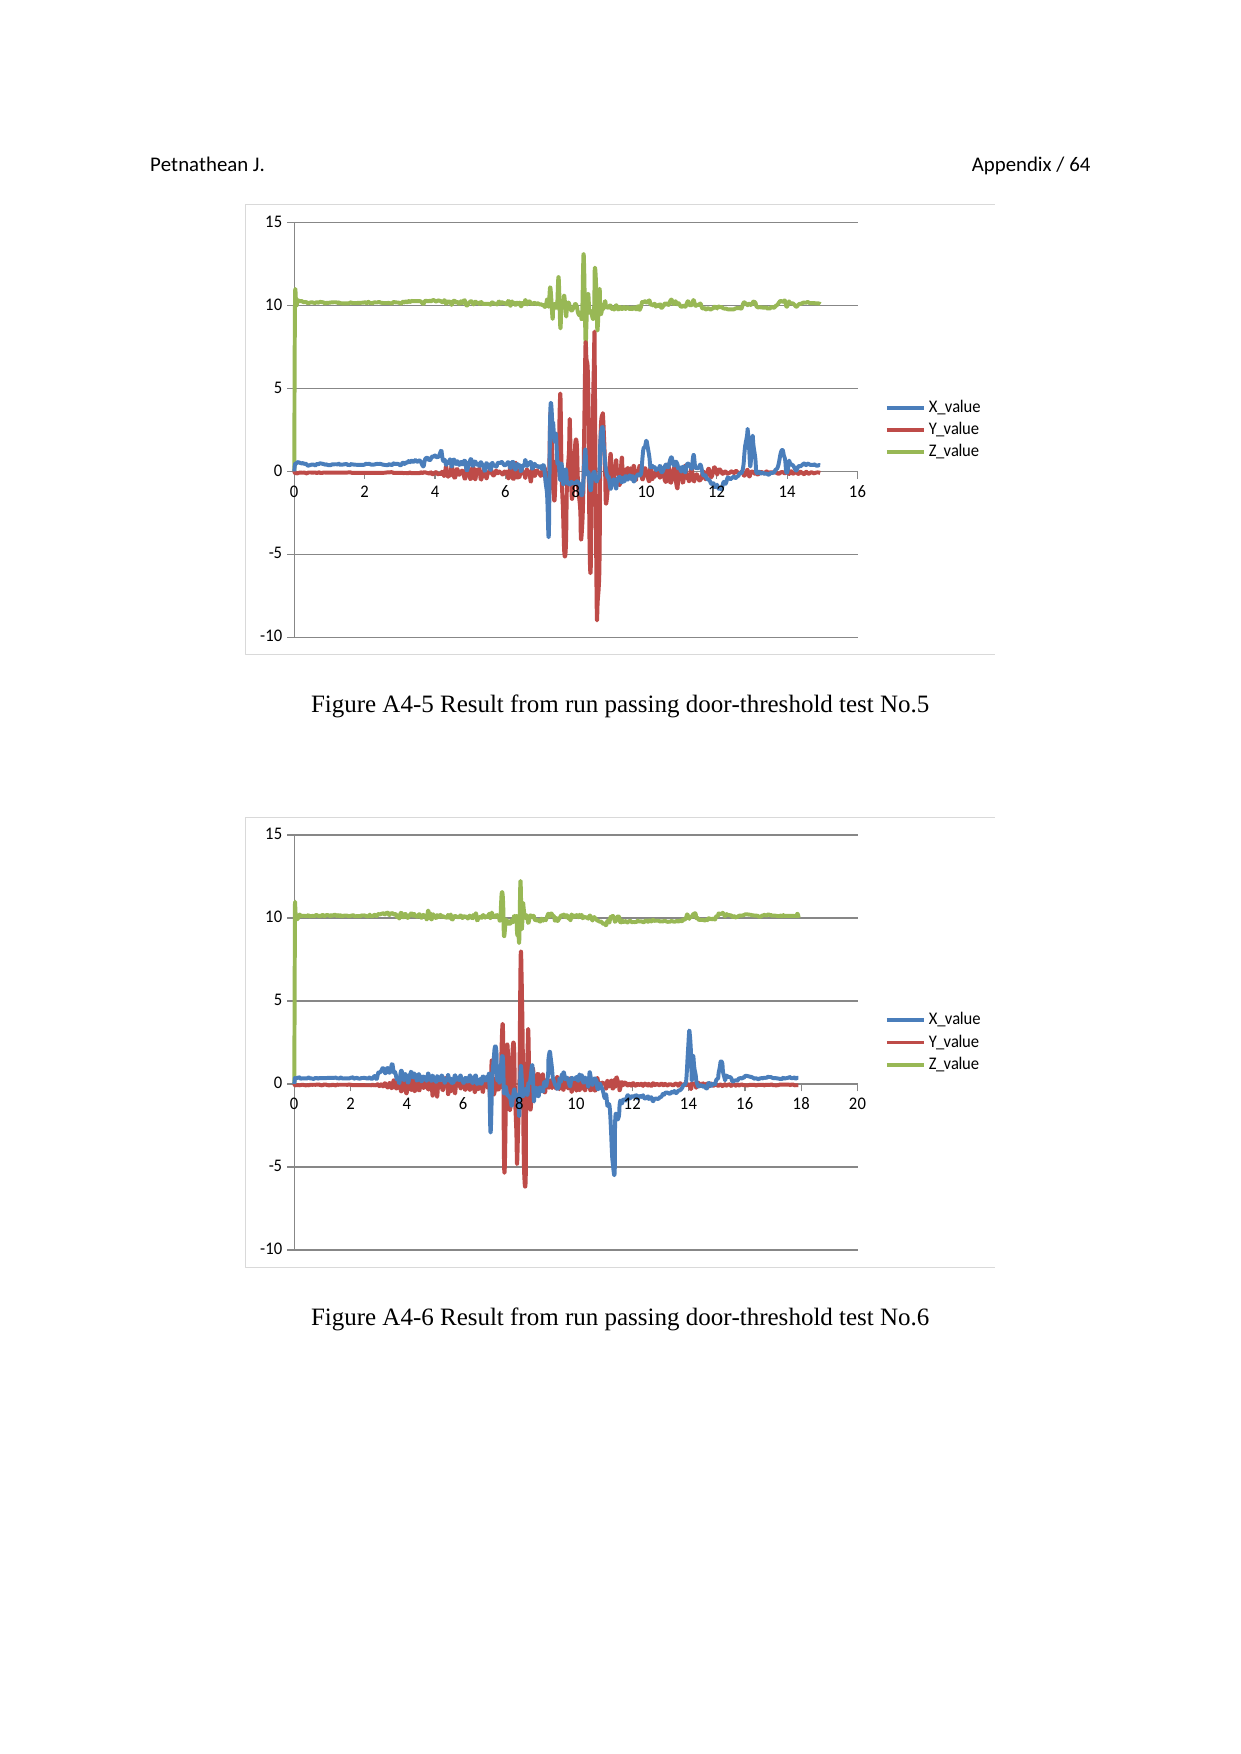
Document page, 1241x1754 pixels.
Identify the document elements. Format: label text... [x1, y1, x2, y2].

text Figure A4-6 Result from run passing door-threshold test No.6 [150, 1302, 1090, 1331]
text Figure A4-5 Result from run passing door-threshold test No.5 [150, 689, 1090, 718]
